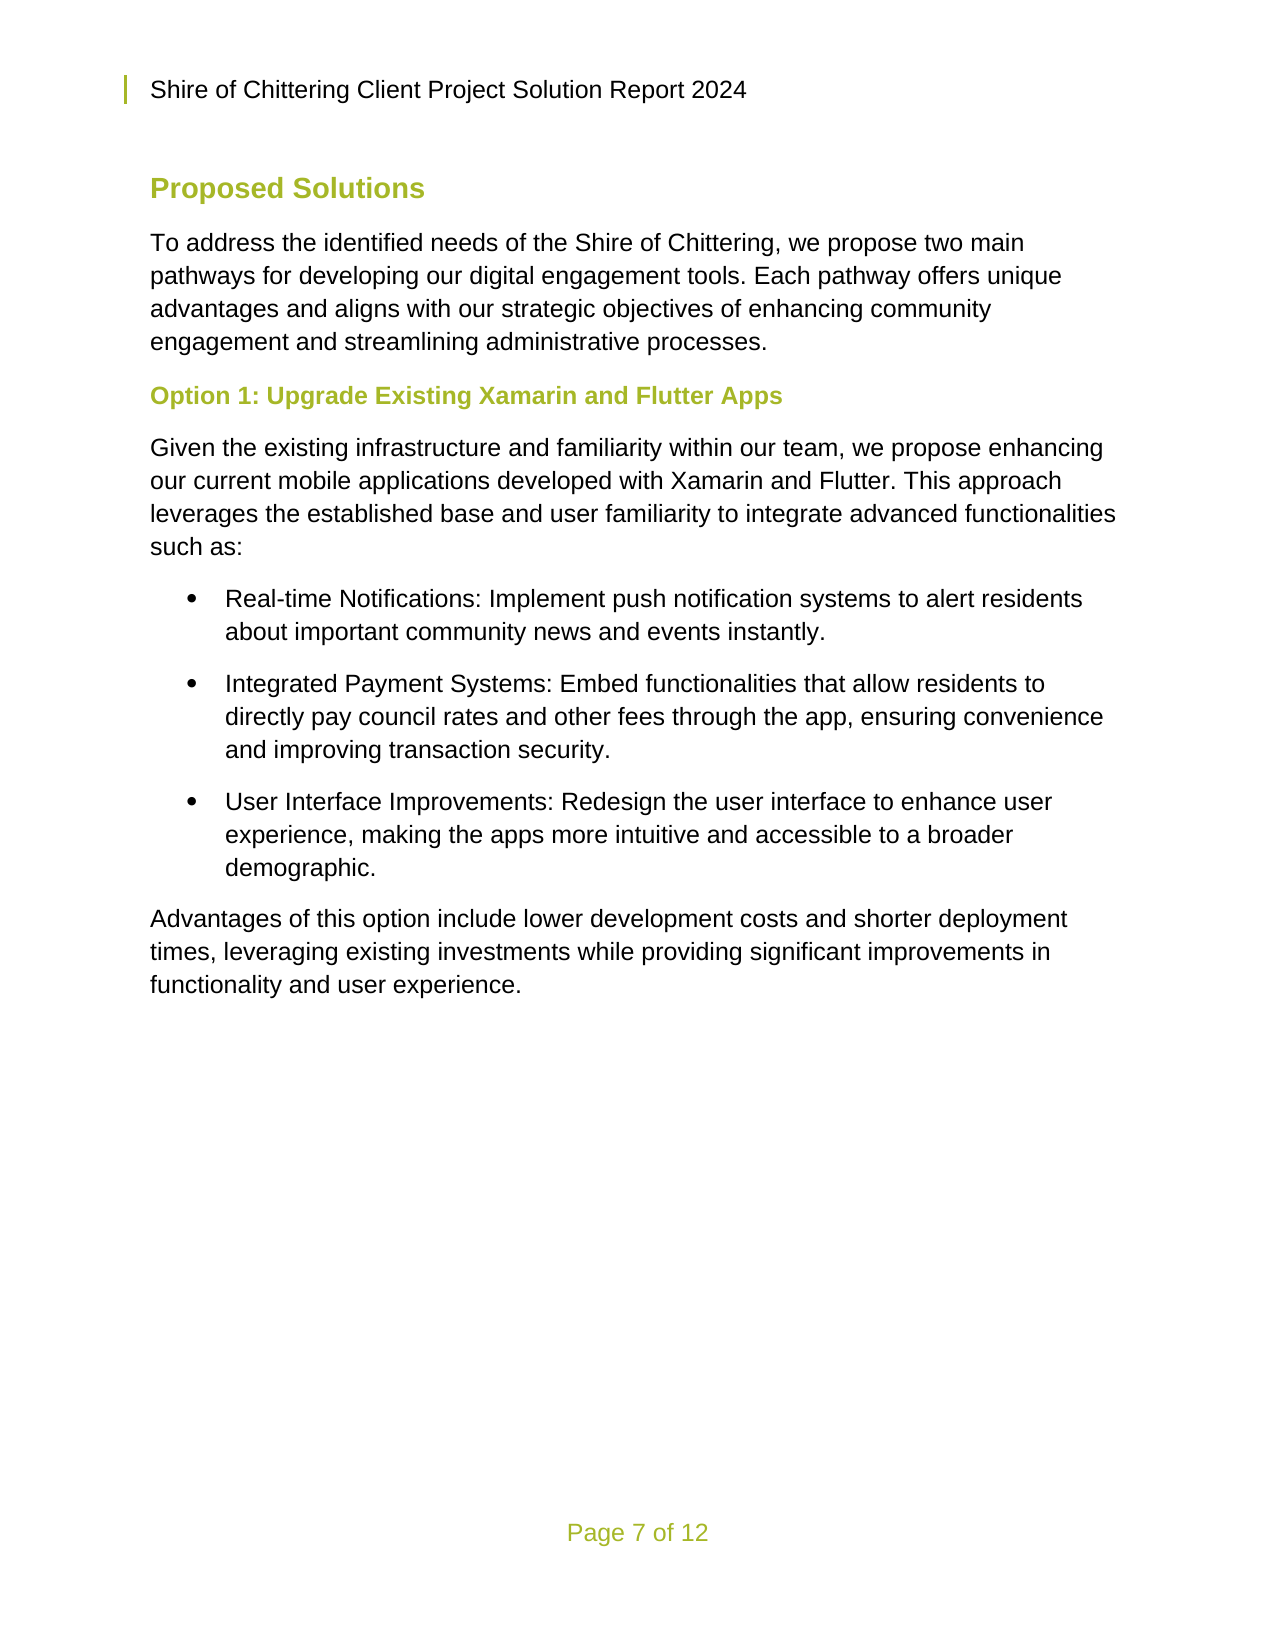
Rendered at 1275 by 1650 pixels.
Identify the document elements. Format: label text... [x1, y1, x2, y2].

list User Interface Improvements: Redesign the user interface to enhance user experience, making the apps more intuitive and accessible to a broader demographic. [187, 786, 1125, 881]
text Advantages of this option include lower development costs and shorter deployment times, leveraging existing investments while providing significant improvements in functionality and user experience. [150, 904, 1125, 999]
subtitle Proposed Solutions [150, 171, 1125, 204]
subtitle Option 1: Upgrade Existing Xamarin and Flutter Apps [150, 381, 1125, 410]
text To address the identified needs of the Shire of Chittering, we propose two main pathways for developing our digital engagement tools. Each pathway offers unique advantages and aligns with our strategic objectives of enhancing community engagement and streamlining administrative processes. [150, 228, 1125, 356]
text Given the existing infrastructure and familiarity within our team, we propose enhancing our current mobile applications developed with Xamarin and Flutter. This approach leverages the established base and user familiarity to integrate advanced functionalities such as: [150, 433, 1125, 561]
list Integrated Payment Systems: Embed functionalities that allow residents to directly pay council rates and other fees through the app, ensuring convenience and improving transaction security. [187, 668, 1125, 763]
list Real-time Notifications: Implement push notification systems to alert residents about important community news and events instantly. [187, 584, 1125, 646]
